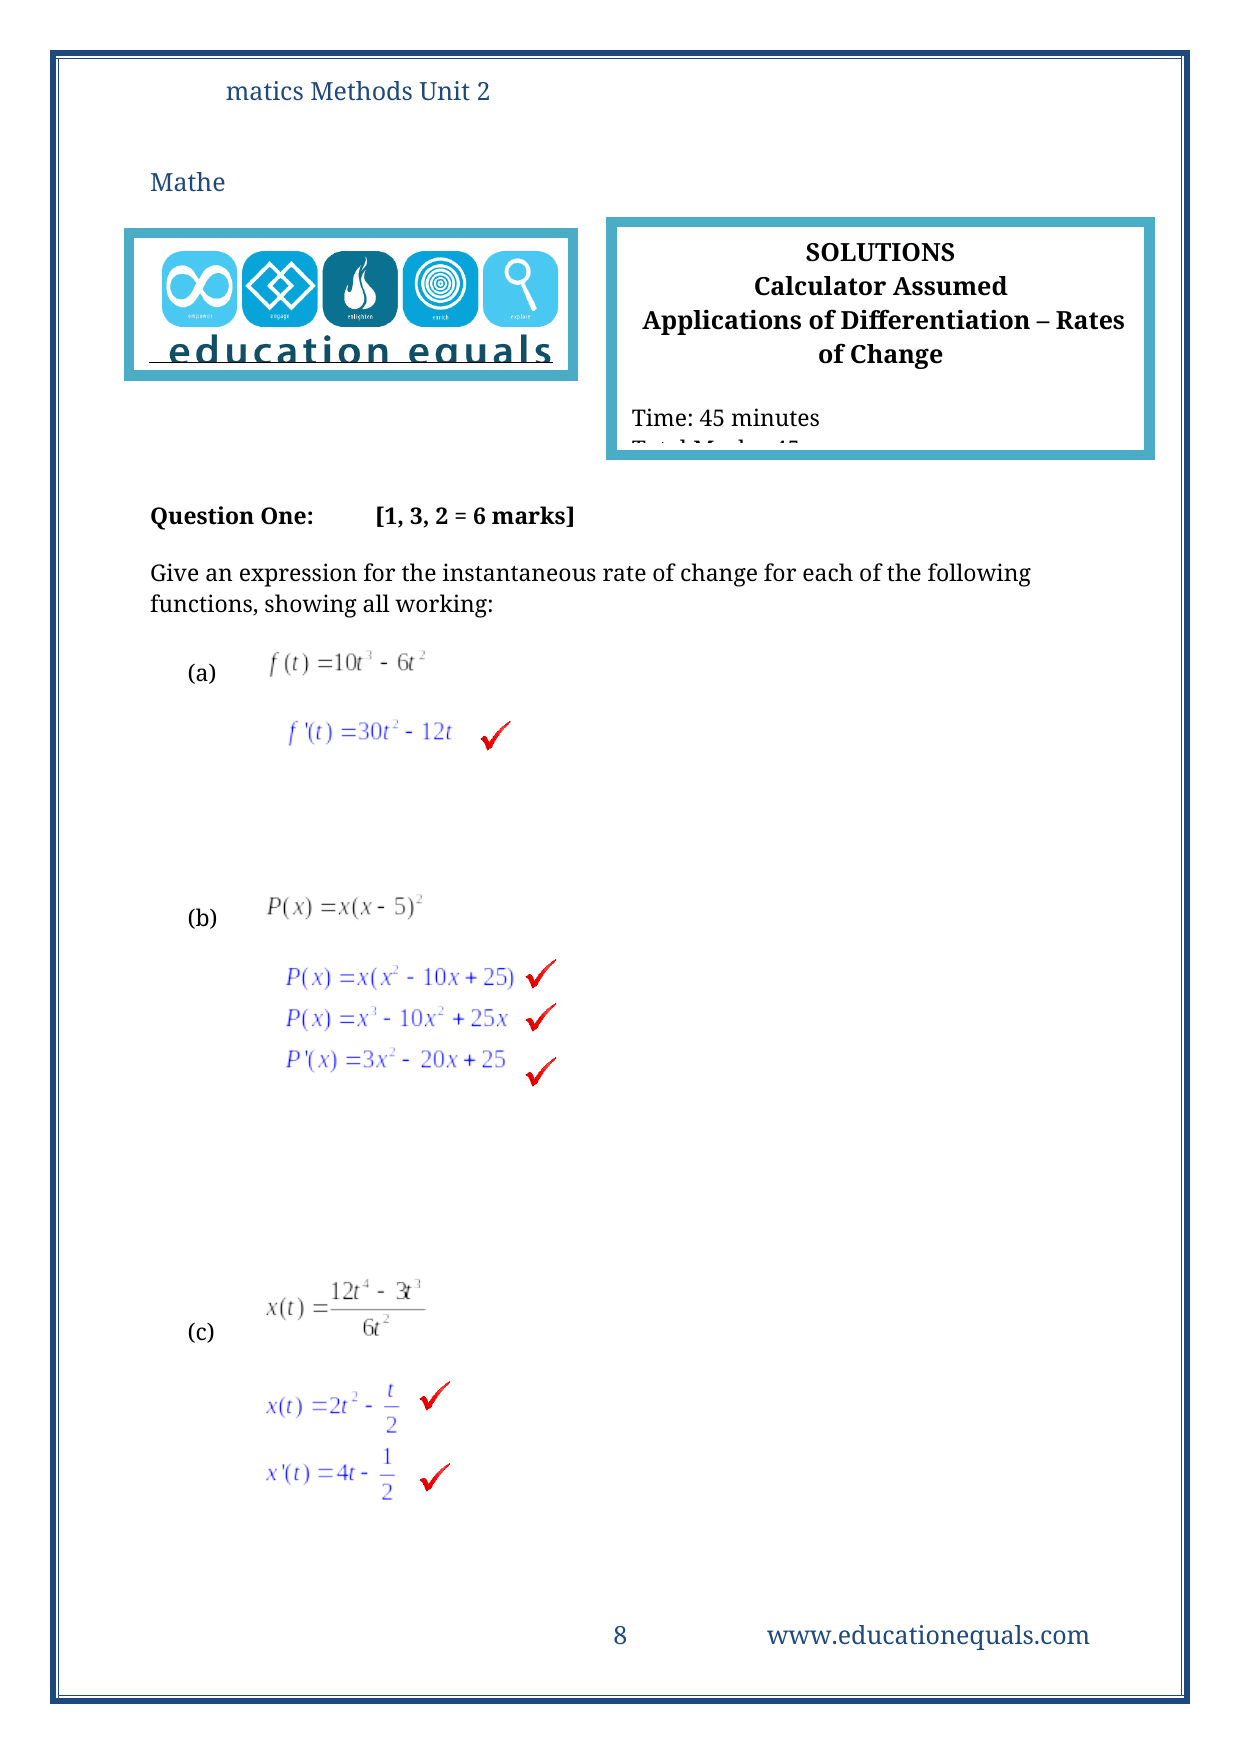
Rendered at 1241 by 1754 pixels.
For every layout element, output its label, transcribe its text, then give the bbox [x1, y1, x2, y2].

picture [148, 245, 568, 363]
picture [523, 1057, 557, 1087]
picture [523, 958, 557, 989]
picture [478, 721, 511, 751]
text Give an expression for the instantaneous rate of change for each of the following functions, showing all working: [150, 557, 1090, 619]
text Question One: [1, 3, 2 = 6 marks] [150, 500, 1090, 531]
picture [417, 1462, 451, 1492]
picture [523, 1002, 557, 1032]
picture [417, 1381, 451, 1411]
